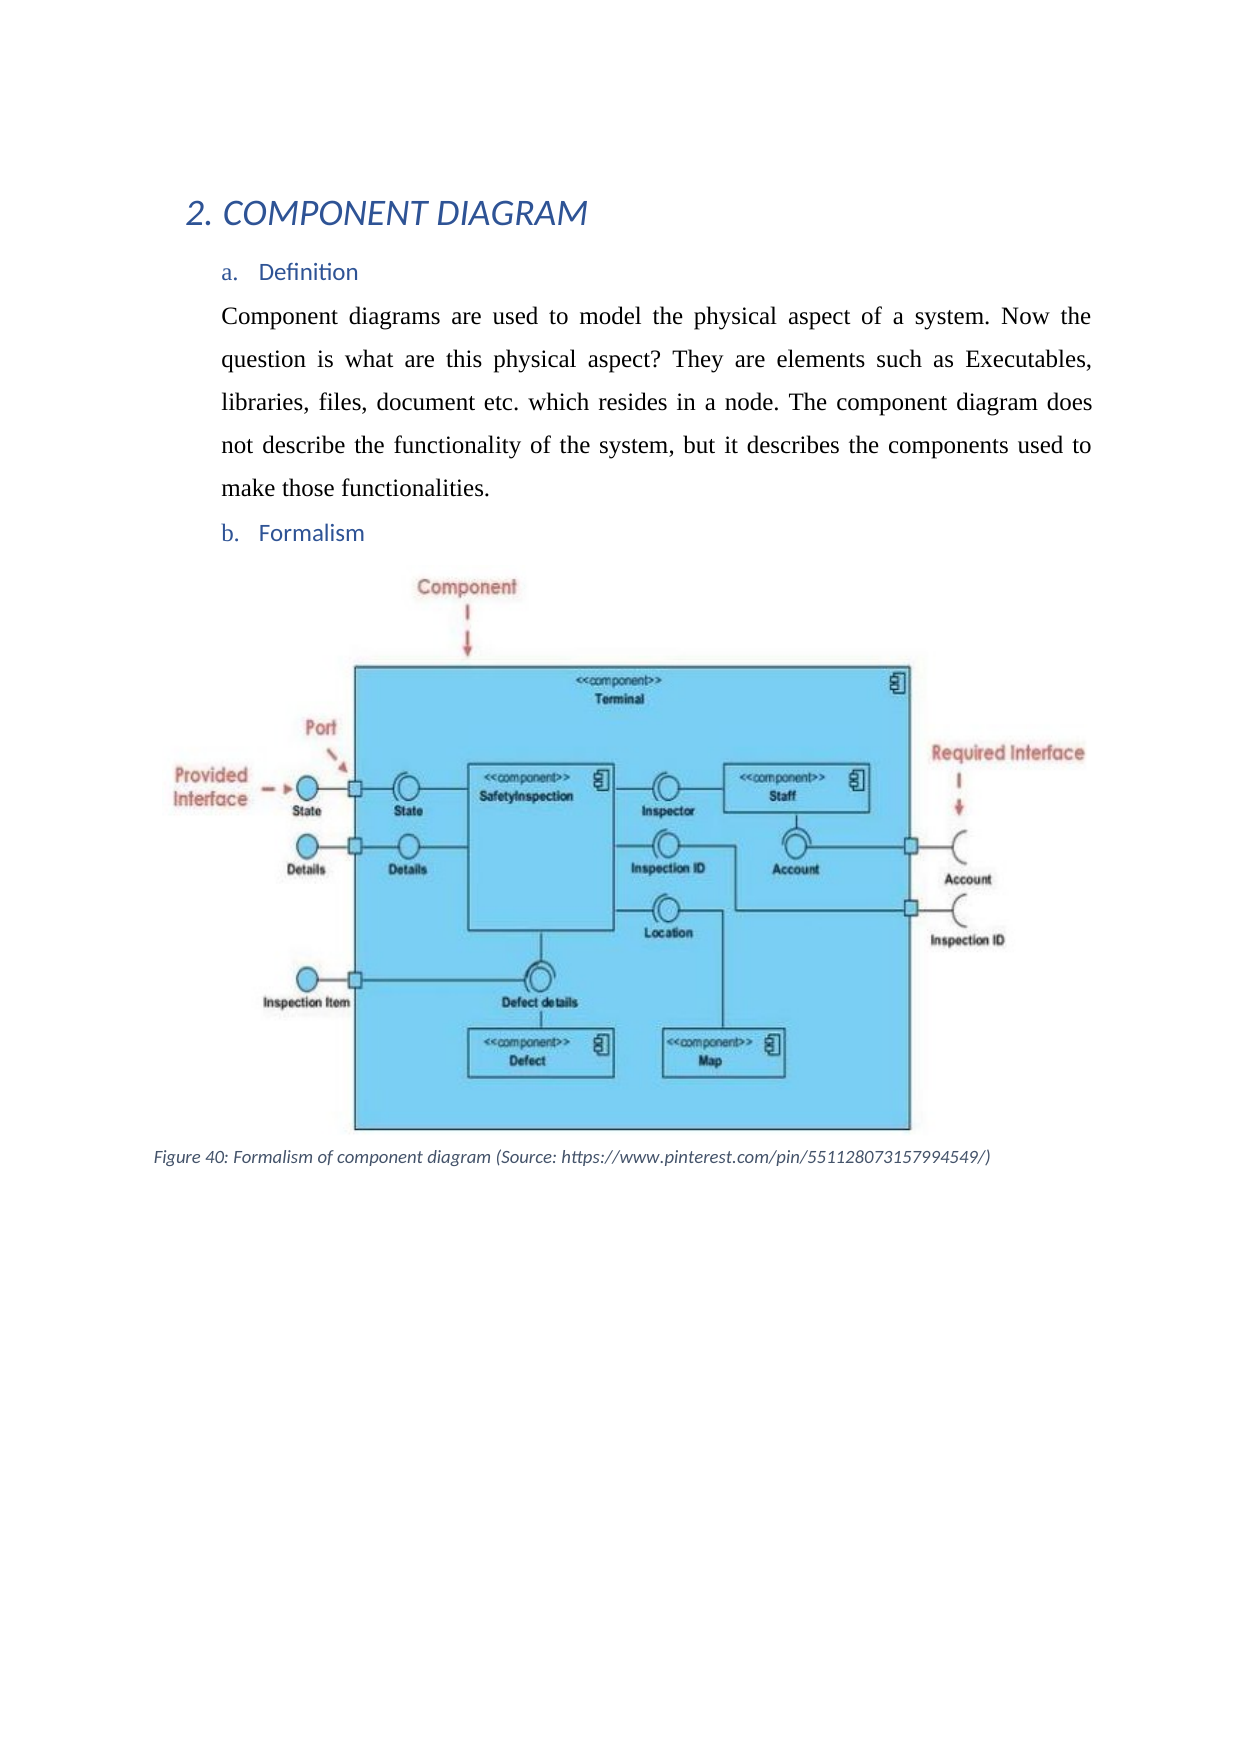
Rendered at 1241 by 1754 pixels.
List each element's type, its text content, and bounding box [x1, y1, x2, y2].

text Component diagrams are used to model the physical aspect of a system. Now the question is what are this physical aspect? They are elements such as Executables, libraries, files, document etc. which resides in a node. The component diagram does not describe the functionality of the system, but it describes the components used to make those functionalities. [221, 301, 1093, 502]
list COMPONENT DIAGRAM [185, 189, 1217, 235]
list Formalism [221, 517, 1217, 547]
list Definition [221, 256, 1217, 287]
picture [162, 565, 1088, 1136]
